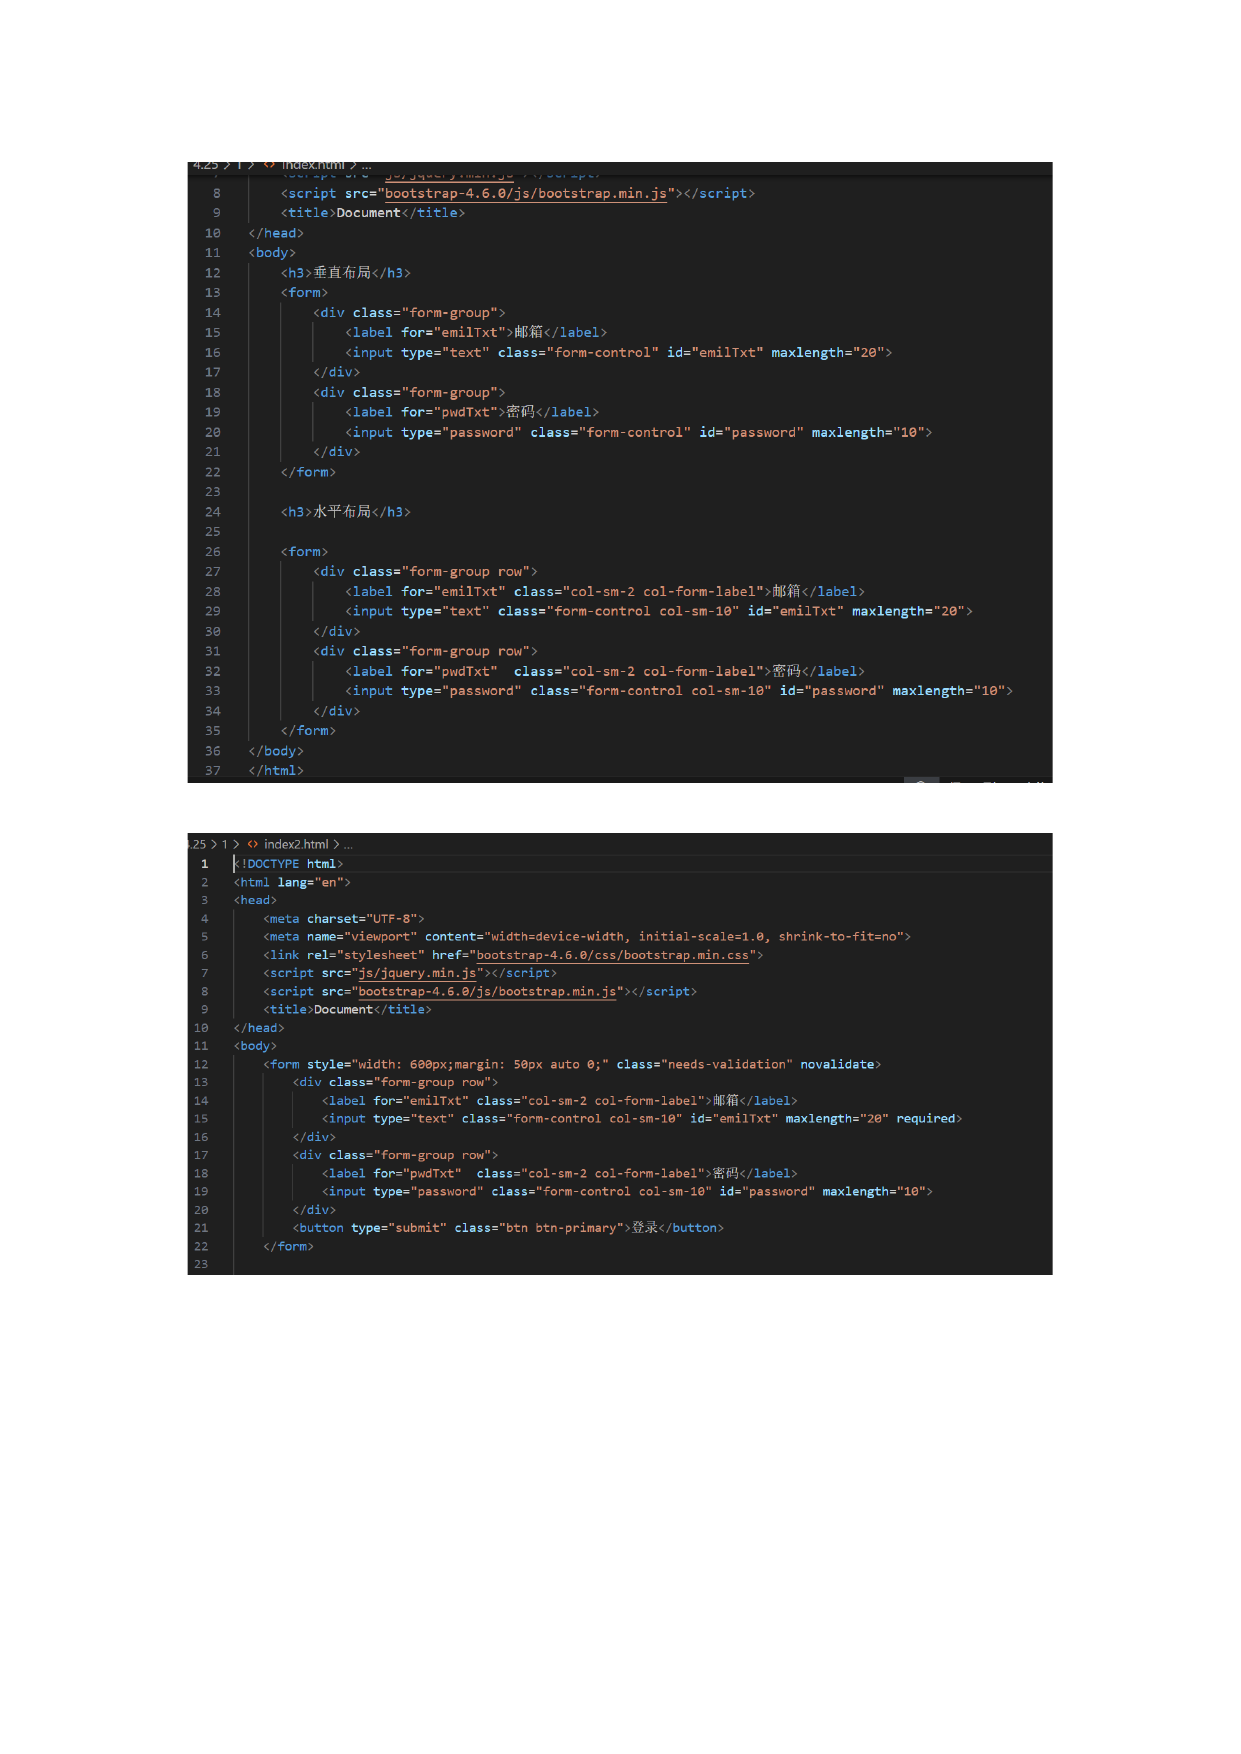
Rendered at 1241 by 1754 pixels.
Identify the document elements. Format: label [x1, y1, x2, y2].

picture [187, 833, 1053, 1275]
picture [187, 162, 1053, 783]
